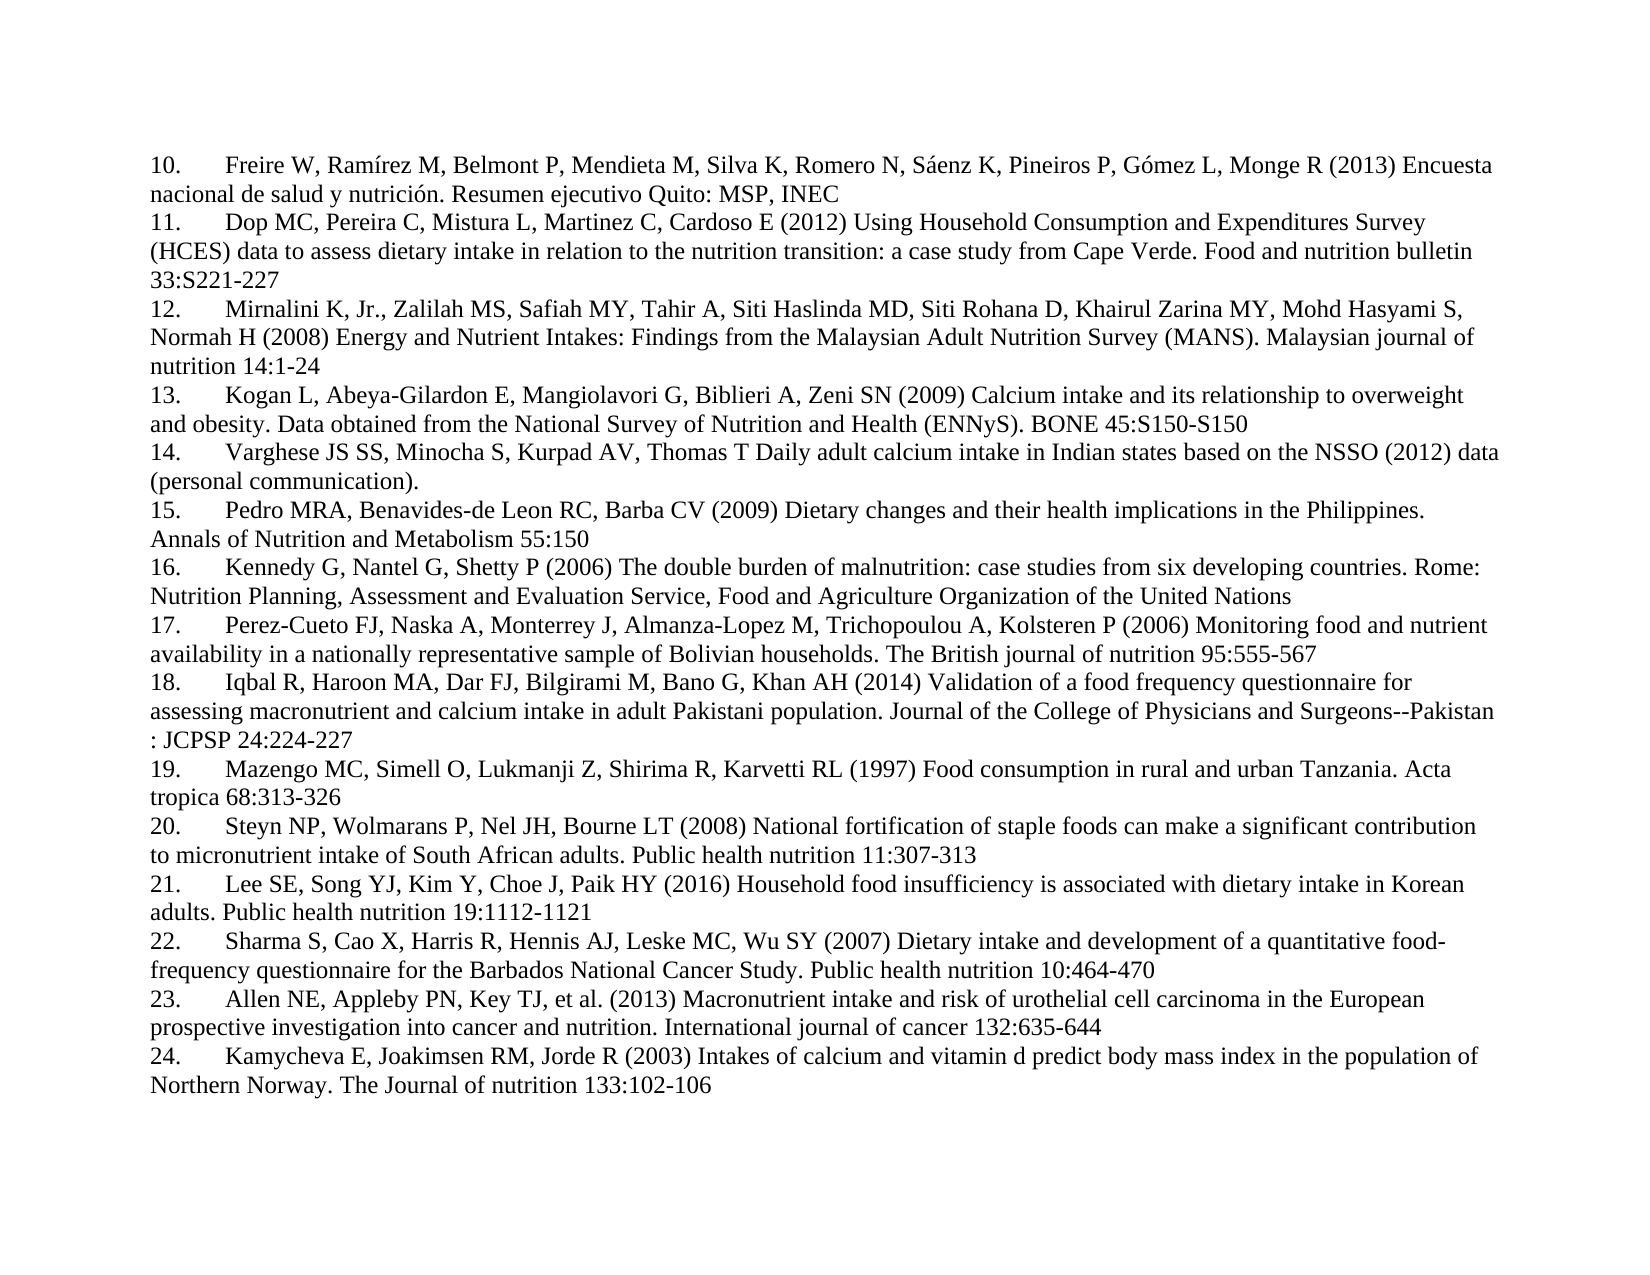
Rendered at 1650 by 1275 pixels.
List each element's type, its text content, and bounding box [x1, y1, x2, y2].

text 19. Mazengo MC, Simell O, Lukmanji Z, Shirima R, Karvetti RL (1997) Food consumption in rural and urban Tanzania. Acta tropica 68:313-326 [150, 754, 1500, 811]
text 24. Kamycheva E, Joakimsen RM, Jorde R (2003) Intakes of calcium and vitamin d predict body mass index in the population of Northern Norway. The Journal of nutrition 133:102-106 [150, 1041, 1500, 1099]
text 17. Perez-Cueto FJ, Naska A, Monterrey J, Almanza-Lopez M, Trichopoulou A, Kolsteren P (2006) Monitoring food and nutrient availability in a nationally representative sample of Bolivian households. The British journal of nutrition 95:555-567 [150, 610, 1500, 667]
text 11. Dop MC, Pereira C, Mistura L, Martinez C, Cardoso E (2012) Using Household Consumption and Expenditures Survey (HCES) data to assess dietary intake in relation to the nutrition transition: a case study from Cape Verde. Food and nutrition bulletin 33:S221-227 [150, 207, 1500, 294]
text 21. Lee SE, Song YJ, Kim Y, Choe J, Paik HY (2016) Household food insufficiency is associated with dietary intake in Korean adults. Public health nutrition 19:1112-1121 [150, 869, 1500, 926]
text 12. Mirnalini K, Jr., Zalilah MS, Safiah MY, Tahir A, Siti Haslinda MD, Siti Rohana D, Khairul Zarina MY, Mohd Hasyami S, Normah H (2008) Energy and Nutrient Intakes: Findings from the Malaysian Adult Nutrition Survey (MANS). Malaysian journal of nutrition 14:1-24 [150, 294, 1500, 380]
text 16. Kennedy G, Nantel G, Shetty P (2006) The double burden of malnutrition: case studies from six developing countries. Rome: Nutrition Planning, Assessment and Evaluation Service, Food and Agriculture Organization of the United Nations [150, 552, 1500, 610]
text 18. Iqbal R, Haroon MA, Dar FJ, Bilgirami M, Bano G, Khan AH (2014) Validation of a food frequency questionnaire for assessing macronutrient and calcium intake in adult Pakistani population. Journal of the College of Physicians and Surgeons--Pakistan : JCPSP 24:224-227 [150, 667, 1500, 754]
text 14. Varghese JS SS, Minocha S, Kurpad AV, Thomas T Daily adult calcium intake in Indian states based on the NSSO (2012) data (personal communication). [150, 437, 1500, 495]
text 20. Steyn NP, Wolmarans P, Nel JH, Bourne LT (2008) National fortification of staple foods can make a significant contribution to micronutrient intake of South African adults. Public health nutrition 11:307-313 [150, 811, 1500, 869]
text 15. Pedro MRA, Benavides-de Leon RC, Barba CV (2009) Dietary changes and their health implications in the Philippines. Annals of Nutrition and Metabolism 55:150 [150, 495, 1500, 552]
text 10. Freire W, Ramírez M, Belmont P, Mendieta M, Silva K, Romero N, Sáenz K, Pineiros P, Gómez L, Monge R (2013) Encuesta nacional de salud y nutrición. Resumen ejecutivo Quito: MSP, INEC [150, 150, 1500, 207]
text 13. Kogan L, Abeya-Gilardon E, Mangiolavori G, Biblieri A, Zeni SN (2009) Calcium intake and its relationship to overweight and obesity. Data obtained from the National Survey of Nutrition and Health (ENNyS). BONE 45:S150-S150 [150, 380, 1500, 437]
text 22. Sharma S, Cao X, Harris R, Hennis AJ, Leske MC, Wu SY (2007) Dietary intake and development of a quantitative food-frequency questionnaire for the Barbados National Cancer Study. Public health nutrition 10:464-470 [150, 926, 1500, 984]
text 23. Allen NE, Appleby PN, Key TJ, et al. (2013) Macronutrient intake and risk of urothelial cell carcinoma in the European prospective investigation into cancer and nutrition. International journal of cancer 132:635-644 [150, 984, 1500, 1041]
